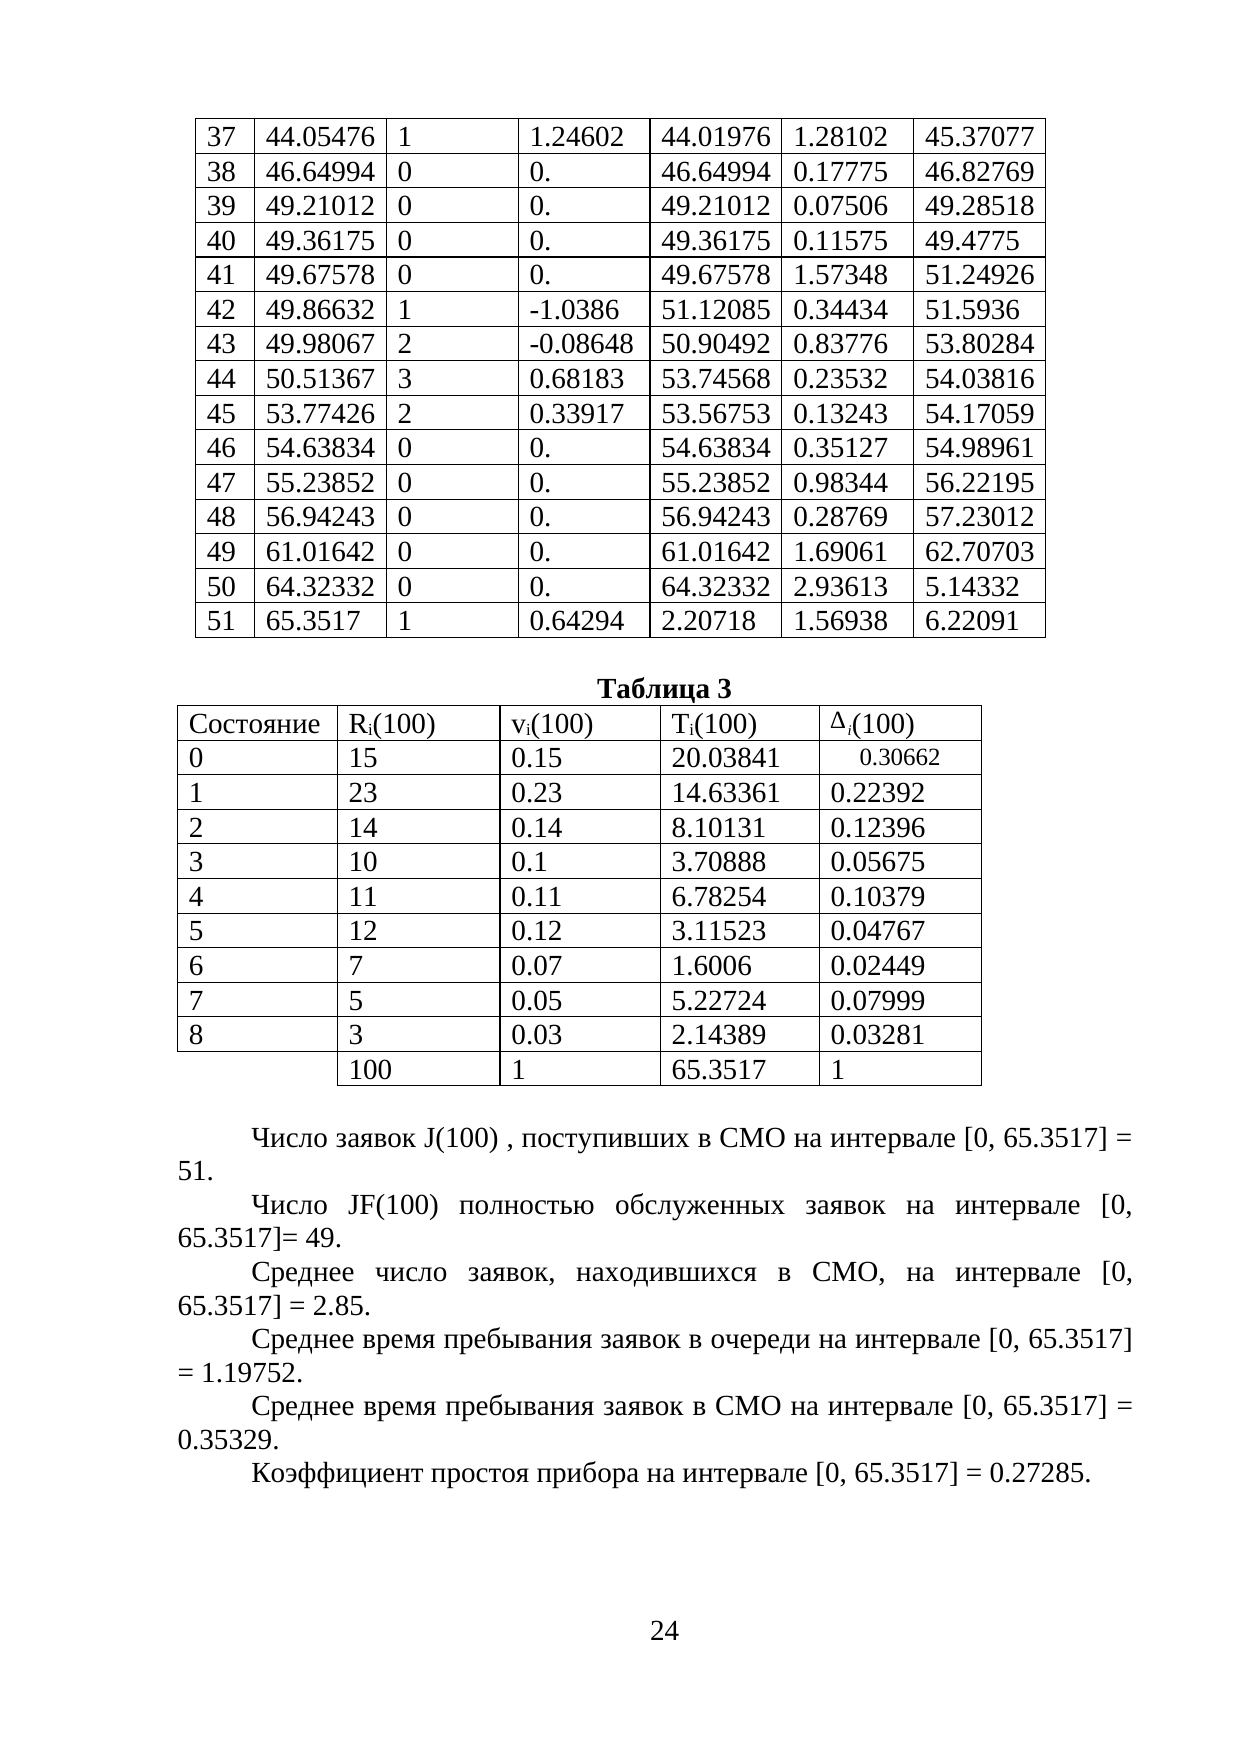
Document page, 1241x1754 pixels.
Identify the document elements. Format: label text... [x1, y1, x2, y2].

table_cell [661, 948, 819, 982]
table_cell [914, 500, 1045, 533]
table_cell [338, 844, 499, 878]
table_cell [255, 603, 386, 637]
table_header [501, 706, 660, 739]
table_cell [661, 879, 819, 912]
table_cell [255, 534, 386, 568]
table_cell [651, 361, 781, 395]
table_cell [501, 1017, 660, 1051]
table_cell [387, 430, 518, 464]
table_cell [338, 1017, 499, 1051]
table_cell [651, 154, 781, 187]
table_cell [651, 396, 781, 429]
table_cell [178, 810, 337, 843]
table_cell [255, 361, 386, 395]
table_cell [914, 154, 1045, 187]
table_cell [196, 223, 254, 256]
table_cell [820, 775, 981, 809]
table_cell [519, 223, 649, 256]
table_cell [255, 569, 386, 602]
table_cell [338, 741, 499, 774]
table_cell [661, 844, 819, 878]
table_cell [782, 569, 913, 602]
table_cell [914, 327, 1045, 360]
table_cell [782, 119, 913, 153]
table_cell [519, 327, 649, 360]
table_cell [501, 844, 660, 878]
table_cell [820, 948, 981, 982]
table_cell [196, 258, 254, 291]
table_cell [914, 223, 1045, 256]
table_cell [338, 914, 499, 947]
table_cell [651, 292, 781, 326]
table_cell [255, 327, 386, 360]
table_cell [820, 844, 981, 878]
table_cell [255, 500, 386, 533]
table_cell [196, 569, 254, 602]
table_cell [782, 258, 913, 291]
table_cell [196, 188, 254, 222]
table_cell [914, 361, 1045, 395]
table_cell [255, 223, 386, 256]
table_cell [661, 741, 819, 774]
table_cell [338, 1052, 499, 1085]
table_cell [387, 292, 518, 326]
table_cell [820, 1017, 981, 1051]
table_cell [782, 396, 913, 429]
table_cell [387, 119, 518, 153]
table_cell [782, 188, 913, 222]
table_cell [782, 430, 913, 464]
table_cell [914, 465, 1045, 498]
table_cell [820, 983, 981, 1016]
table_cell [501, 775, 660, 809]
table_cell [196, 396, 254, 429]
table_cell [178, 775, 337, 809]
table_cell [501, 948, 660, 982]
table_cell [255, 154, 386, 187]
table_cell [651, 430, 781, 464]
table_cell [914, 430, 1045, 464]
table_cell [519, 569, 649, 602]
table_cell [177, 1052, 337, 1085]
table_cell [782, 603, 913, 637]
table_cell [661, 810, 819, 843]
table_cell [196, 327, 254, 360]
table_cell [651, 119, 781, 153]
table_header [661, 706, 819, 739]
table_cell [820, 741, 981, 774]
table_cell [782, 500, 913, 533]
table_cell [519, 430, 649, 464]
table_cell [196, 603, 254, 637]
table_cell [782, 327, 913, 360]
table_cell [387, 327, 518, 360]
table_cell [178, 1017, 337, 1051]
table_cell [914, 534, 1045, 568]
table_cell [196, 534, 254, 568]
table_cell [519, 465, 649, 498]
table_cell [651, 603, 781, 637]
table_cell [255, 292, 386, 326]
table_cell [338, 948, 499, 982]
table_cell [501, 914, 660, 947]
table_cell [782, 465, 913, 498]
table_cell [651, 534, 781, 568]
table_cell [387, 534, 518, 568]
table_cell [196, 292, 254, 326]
text Среднее время пребывания заявок в СМО на интервале [0, 65.3517] = 0.35329. [177, 1388, 1134, 1455]
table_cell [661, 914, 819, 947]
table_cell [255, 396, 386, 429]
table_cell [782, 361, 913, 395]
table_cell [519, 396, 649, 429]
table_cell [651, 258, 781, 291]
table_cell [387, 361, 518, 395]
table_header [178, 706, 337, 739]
text Коэффициент простоя прибора на интервале [0, 65.3517] = 0.27285. [177, 1455, 1134, 1489]
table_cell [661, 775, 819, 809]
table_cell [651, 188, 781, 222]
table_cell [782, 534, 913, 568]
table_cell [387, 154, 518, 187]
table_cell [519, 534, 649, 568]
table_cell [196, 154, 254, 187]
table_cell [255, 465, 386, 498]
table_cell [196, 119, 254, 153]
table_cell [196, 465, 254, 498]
text Среднее время пребывания заявок в очереди на интервале [0, 65.3517] = 1.19752. [177, 1321, 1134, 1388]
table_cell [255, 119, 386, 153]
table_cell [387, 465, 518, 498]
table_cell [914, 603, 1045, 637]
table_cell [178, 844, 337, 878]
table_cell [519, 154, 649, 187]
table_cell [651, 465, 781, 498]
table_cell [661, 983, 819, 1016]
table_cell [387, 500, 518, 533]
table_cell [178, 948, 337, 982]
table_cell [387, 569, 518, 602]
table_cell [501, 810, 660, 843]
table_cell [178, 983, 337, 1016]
text Таблица 3 [177, 671, 1152, 705]
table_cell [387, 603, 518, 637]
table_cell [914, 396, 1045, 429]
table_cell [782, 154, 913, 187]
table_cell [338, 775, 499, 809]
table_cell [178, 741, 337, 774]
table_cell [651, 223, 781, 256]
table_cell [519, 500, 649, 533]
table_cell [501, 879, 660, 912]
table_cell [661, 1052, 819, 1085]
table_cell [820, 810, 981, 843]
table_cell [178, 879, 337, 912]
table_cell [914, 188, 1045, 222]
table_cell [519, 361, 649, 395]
text Число JF(100) полностью обслуженных заявок на интервале [0, 65.3517]= 49. [177, 1187, 1134, 1254]
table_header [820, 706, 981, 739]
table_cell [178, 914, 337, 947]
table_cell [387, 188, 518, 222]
text Среднее число заявок, находившихся в СМО, на интервале [0, 65.3517] = 2.85. [177, 1254, 1134, 1321]
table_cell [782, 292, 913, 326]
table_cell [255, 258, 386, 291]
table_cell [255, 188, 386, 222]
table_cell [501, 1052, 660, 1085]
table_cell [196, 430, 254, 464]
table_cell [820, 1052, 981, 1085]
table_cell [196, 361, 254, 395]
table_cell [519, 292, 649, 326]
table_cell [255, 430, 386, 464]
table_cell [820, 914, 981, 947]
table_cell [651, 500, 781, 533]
text Число заявок J(100) , поступивших в СМО на интервале [0, 65.3517] = 51. [177, 1120, 1134, 1187]
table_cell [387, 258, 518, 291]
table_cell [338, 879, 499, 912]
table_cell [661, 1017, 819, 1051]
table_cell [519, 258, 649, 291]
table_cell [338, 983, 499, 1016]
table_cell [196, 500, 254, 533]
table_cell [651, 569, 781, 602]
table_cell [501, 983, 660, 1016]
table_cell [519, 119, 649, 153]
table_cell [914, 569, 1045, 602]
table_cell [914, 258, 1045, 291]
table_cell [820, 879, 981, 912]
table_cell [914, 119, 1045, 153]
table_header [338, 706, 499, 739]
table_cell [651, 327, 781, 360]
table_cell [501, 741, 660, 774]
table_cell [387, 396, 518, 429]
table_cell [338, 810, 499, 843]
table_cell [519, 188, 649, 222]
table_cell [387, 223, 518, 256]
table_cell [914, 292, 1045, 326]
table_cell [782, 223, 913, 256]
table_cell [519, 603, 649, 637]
